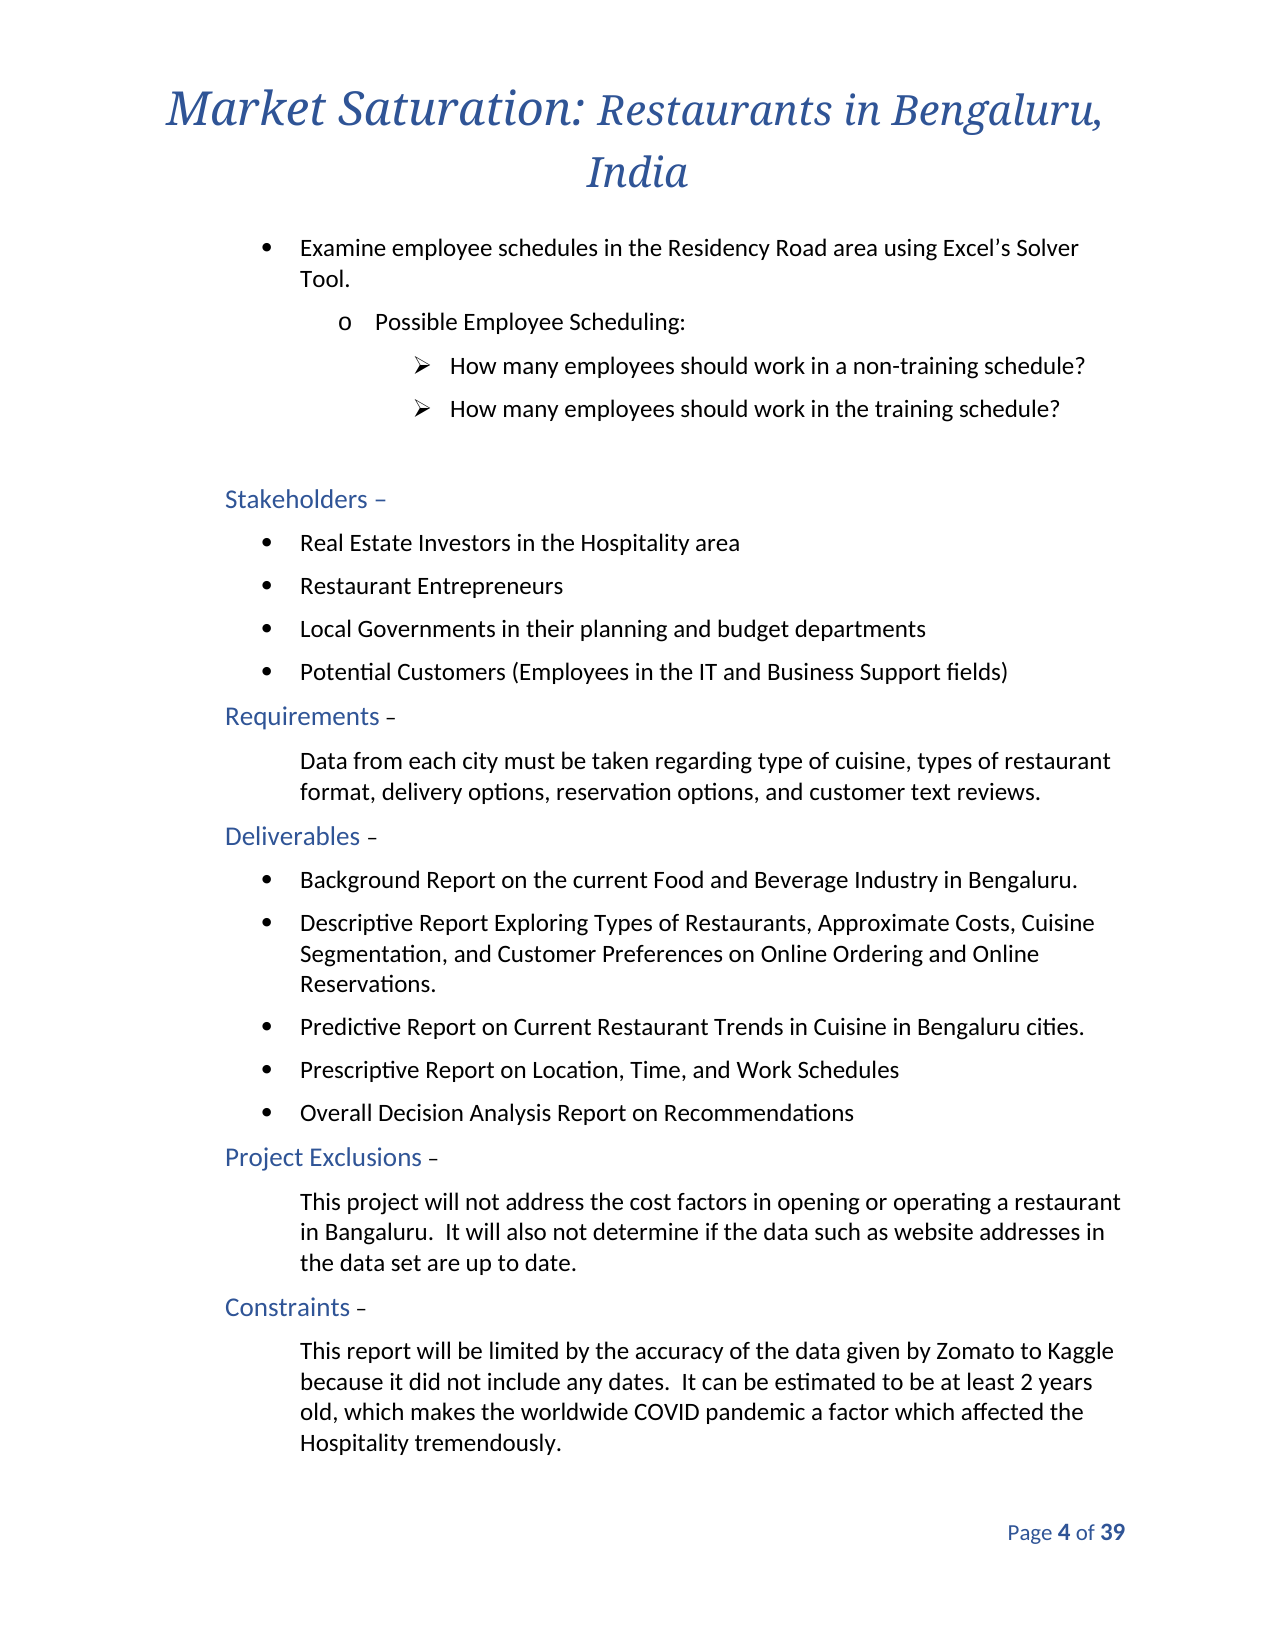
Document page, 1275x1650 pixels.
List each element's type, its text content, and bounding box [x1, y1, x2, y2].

text Constraints – [150, 1290, 1125, 1323]
list How many employees should work in the training schedule? [412, 393, 1125, 424]
text Deliverables – [150, 819, 1125, 852]
text Data from each city must be taken regarding type of cuisine, types of restaurant format, delivery options, reservation options, and customer text reviews. [300, 745, 1125, 806]
text This project will not address the cost factors in opening or operating a restaurant in Bangaluru. It will also not determine if the data such as website addresses in the data set are up to date. [300, 1186, 1125, 1277]
text Stakeholders – [225, 482, 1125, 515]
list Examine employee schedules in the Residency Road area using Excel’s Solver Tool. [262, 233, 1125, 294]
text Project Exclusions – [150, 1140, 1125, 1173]
list Possible Employee Scheduling: [337, 306, 1125, 338]
list Restaurant Entrepreneurs [262, 571, 1125, 601]
text Requirements – [150, 699, 1125, 733]
list Prescriptive Report on Location, Time, and Work Schedules [262, 1054, 1125, 1085]
list Descriptive Report Exploring Types of Restaurants, Approximate Costs, Cuisine Segmentation, and Customer Preferences on Online Ordering and Online Reservations. [262, 907, 1125, 999]
list How many employees should work in a non-training schedule? [412, 350, 1125, 381]
list Overall Decision Analysis Report on Recommendations [262, 1097, 1125, 1128]
text This report will be limited by the accuracy of the data given by Zomato to Kaggle because it did not include any dates. It can be estimated to be at least 2 years old, which makes the worldwide COVID pandemic a factor which affected the Hospitality tremendously. [300, 1335, 1125, 1457]
list Predictive Report on Current Restaurant Trends in Cuisine in Bengaluru cities. [262, 1011, 1125, 1042]
list Background Report on the current Food and Beverage Industry in Bengaluru. [262, 864, 1125, 895]
list Local Governments in their planning and budget departments [262, 613, 1125, 644]
list Potential Customers (Employees in the IT and Business Support fields) [262, 657, 1125, 687]
list Real Estate Investors in the Hospitality area [262, 527, 1125, 558]
